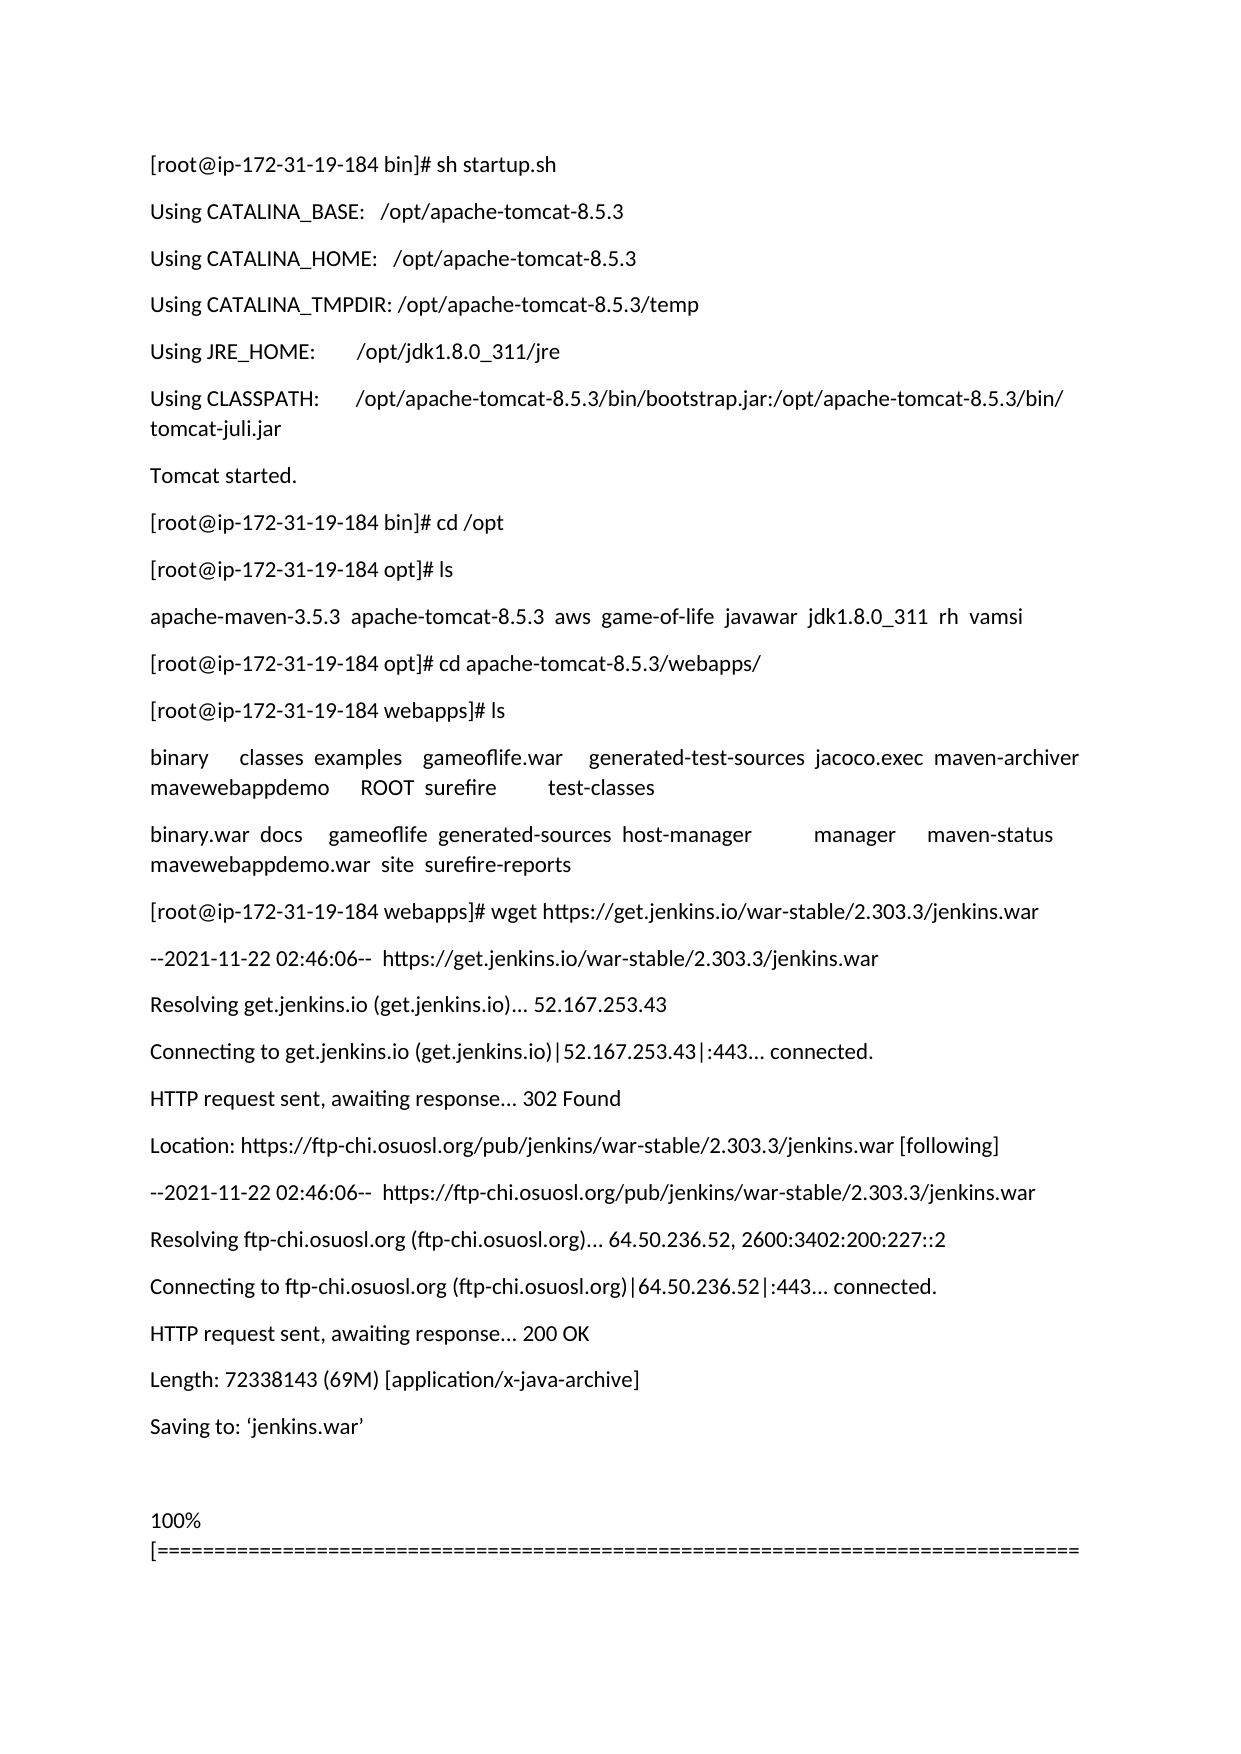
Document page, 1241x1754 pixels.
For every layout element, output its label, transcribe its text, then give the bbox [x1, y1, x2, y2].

text Using CATALINA_TMPDIR: /opt/apache-tomcat-8.5.3/temp [150, 291, 1090, 319]
text [root@ip-172-31-19-184 opt]# ls [150, 555, 1090, 583]
text --2021-11-22 02:46:06-- https://get.jenkins.io/war-stable/2.303.3/jenkins.war [150, 944, 1090, 972]
text binary.war docs gameoflife generated-sources host-manager manager maven-status mavewebappdemo.war site surefire-reports [150, 820, 1090, 878]
text HTTP request sent, awaiting response... 302 Found [150, 1084, 1090, 1112]
text Saving to: ‘jenkins.war’ [150, 1412, 1090, 1441]
text [root@ip-172-31-19-184 webapps]# ls [150, 696, 1090, 724]
text [root@ip-172-31-19-184 opt]# cd apache-tomcat-8.5.3/webapps/ [150, 649, 1090, 677]
text Resolving ftp-chi.osuosl.org (ftp-chi.osuosl.org)... 64.50.236.52, 2600:3402:200:227::2 [150, 1225, 1090, 1253]
text binary classes examples gameoflife.war generated-test-sources jacoco.exec maven-archiver mavewebappdemo ROOT surefire test-classes [150, 743, 1090, 801]
text Using CATALINA_BASE: /opt/apache-tomcat-8.5.3 [150, 197, 1090, 225]
text Length: 72338143 (69M) [application/x-java-archive] [150, 1366, 1090, 1394]
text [150, 1506, 1090, 1564]
text Using JRE_HOME: /opt/jdk1.8.0_311/jre [150, 337, 1090, 366]
text Tomcat started. [150, 461, 1090, 489]
text Connecting to ftp-chi.osuosl.org (ftp-chi.osuosl.org)|64.50.236.52|:443... connected. [150, 1272, 1090, 1300]
text [root@ip-172-31-19-184 bin]# cd /opt [150, 508, 1090, 536]
text [root@ip-172-31-19-184 bin]# sh startup.sh [150, 150, 1090, 178]
text --2021-11-22 02:46:06-- https://ftp-chi.osuosl.org/pub/jenkins/war-stable/2.303.3/jenkins.war [150, 1178, 1090, 1206]
text Using CATALINA_HOME: /opt/apache-tomcat-8.5.3 [150, 244, 1090, 272]
text apache-maven-3.5.3 apache-tomcat-8.5.3 aws game-of-life javawar jdk1.8.0_311 rh vamsi [150, 602, 1090, 630]
text Connecting to get.jenkins.io (get.jenkins.io)|52.167.253.43|:443... connected. [150, 1037, 1090, 1066]
text HTTP request sent, awaiting response... 200 OK [150, 1319, 1090, 1347]
text Location: https://ftp-chi.osuosl.org/pub/jenkins/war-stable/2.303.3/jenkins.war [following] [150, 1131, 1090, 1159]
text Resolving get.jenkins.io (get.jenkins.io)... 52.167.253.43 [150, 991, 1090, 1019]
text [root@ip-172-31-19-184 webapps]# wget https://get.jenkins.io/war-stable/2.303.3/jenkins.war [150, 897, 1090, 925]
text Using CLASSPATH: /opt/apache-tomcat-8.5.3/bin/bootstrap.jar:/opt/apache-tomcat-8.5.3/bin/tomcat-juli.jar [150, 384, 1090, 443]
